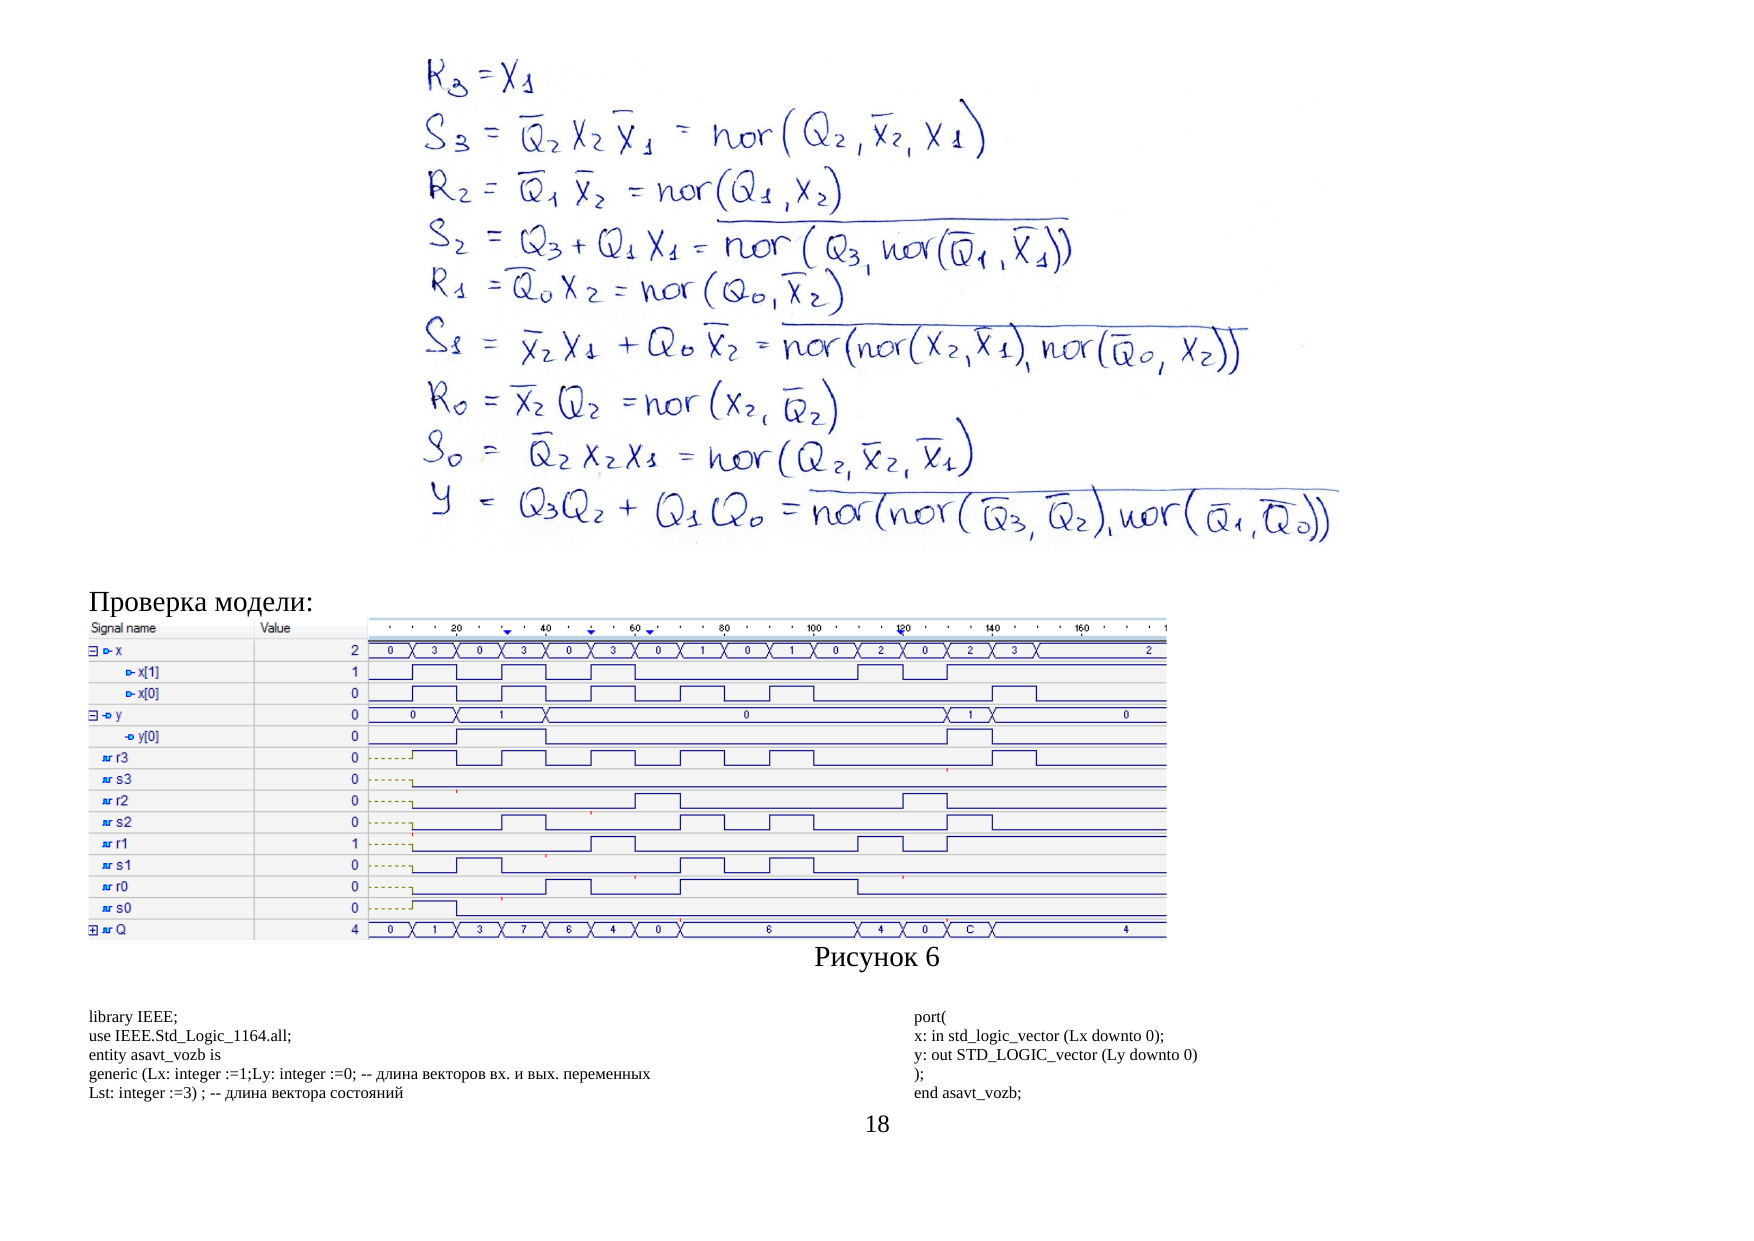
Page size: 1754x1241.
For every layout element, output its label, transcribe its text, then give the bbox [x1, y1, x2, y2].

list Lst: integer :=3) ; -- длина вектора состояний [88, 1083, 840, 1102]
list entity asavt_vozb is [88, 1045, 840, 1064]
list x: in std_logic_vector (Lx downto 0); [914, 1026, 1665, 1045]
list end asavt_vozb; [914, 1083, 1665, 1102]
list generic (Lx: integer :=1;Ly: integer :=0; -- длина векторов вх. и вых. переменных [88, 1064, 840, 1083]
list ); [914, 1064, 1665, 1083]
list port( [914, 1006, 1665, 1026]
picture [415, 59, 1339, 551]
list library IEEE; [88, 1006, 840, 1026]
picture [88, 617, 1167, 940]
text Проверка модели: [88, 584, 1665, 618]
list y: out STD_LOGIC_vector (Ly downto 0) [914, 1045, 1665, 1064]
text Рисунок 6 [88, 939, 1665, 973]
list use IEEE.Std_Logic_1164.all; [88, 1026, 840, 1045]
